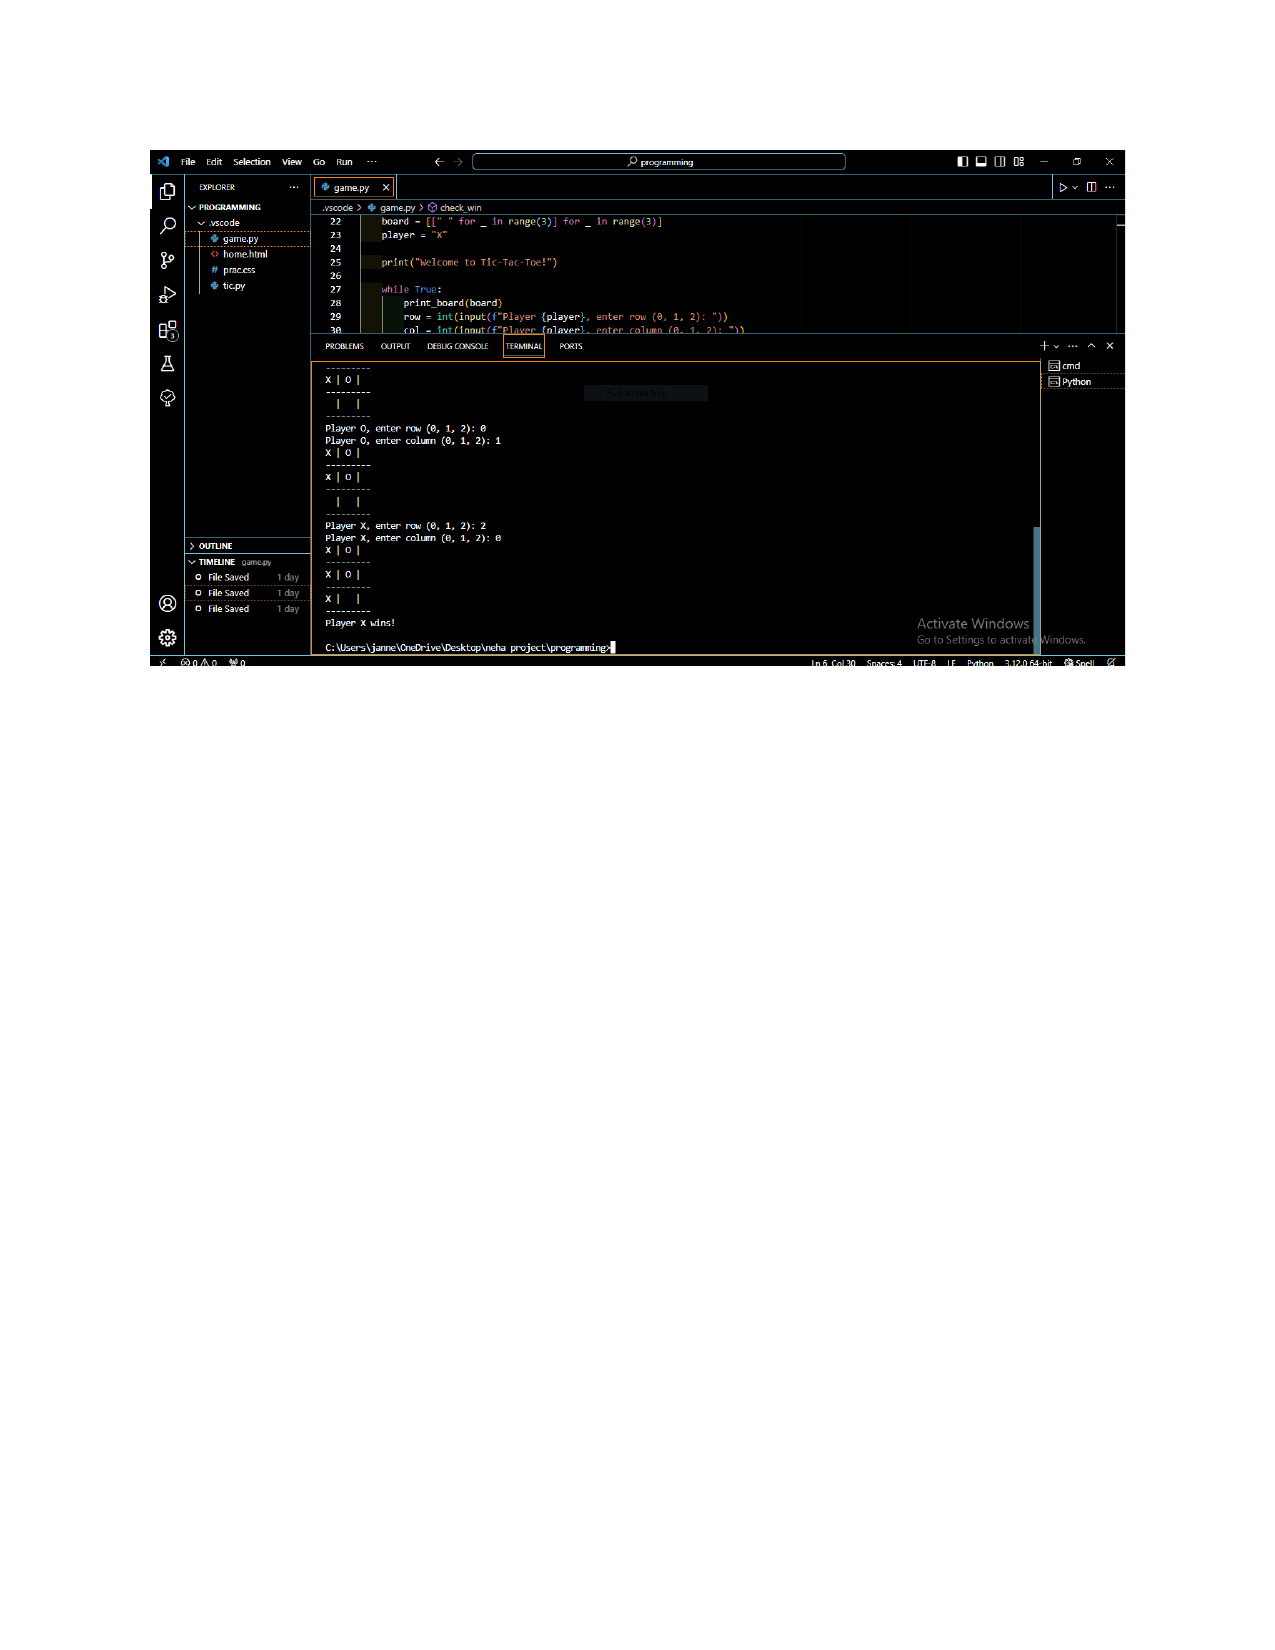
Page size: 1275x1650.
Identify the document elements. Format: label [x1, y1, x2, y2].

picture [150, 150, 1125, 666]
